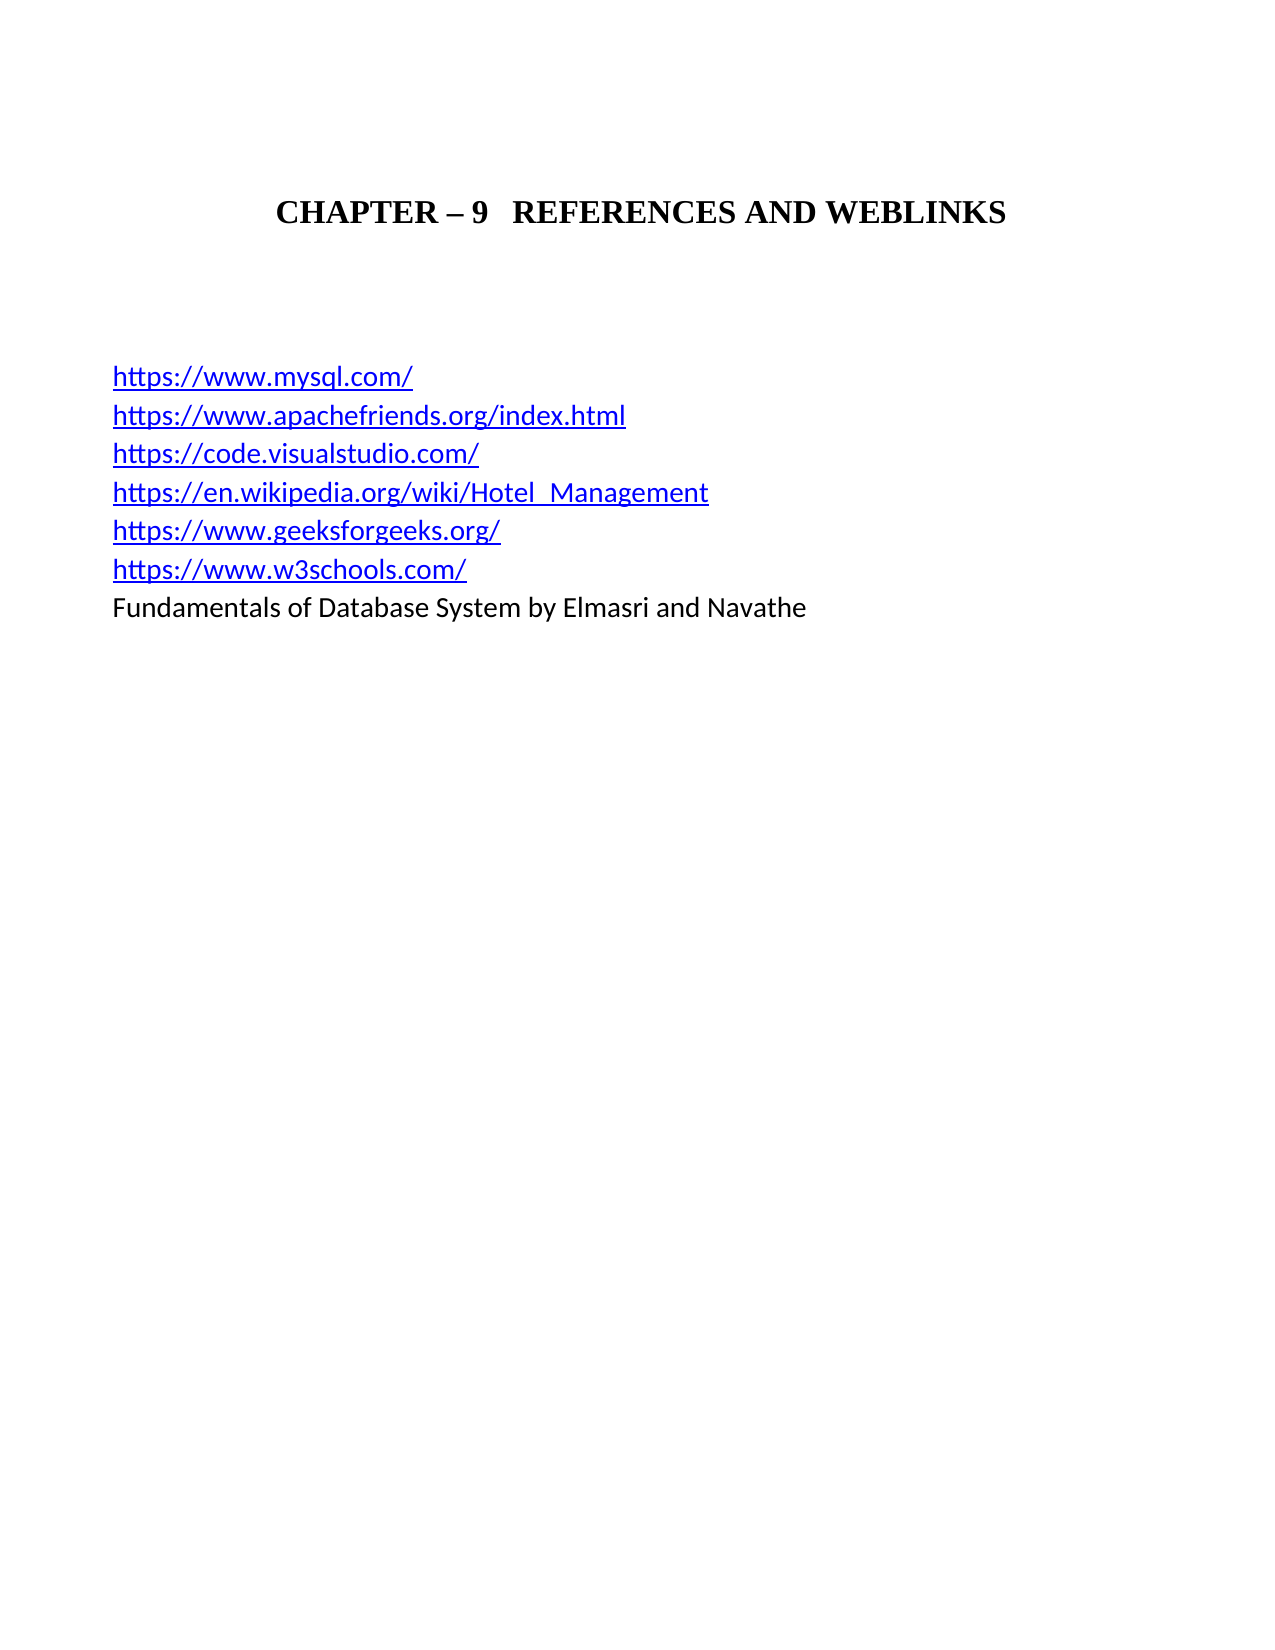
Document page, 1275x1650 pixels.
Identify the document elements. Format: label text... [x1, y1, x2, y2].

subtitle CHAPTER – 9 REFERENCES AND WEBLINKS [176, 193, 1098, 231]
text https://www.w3schools.com/ [112, 551, 1173, 587]
text Fundamentals of Database System by Elmasri and Navathe [112, 589, 1173, 625]
text https://www.apachefriends.org/index.html [112, 397, 1173, 433]
text https://code.visualstudio.com/ [112, 436, 1173, 471]
text https://en.wikipedia.org/wiki/Hotel_Management [112, 474, 1173, 509]
text https://www.geeksforgeeks.org/ [112, 512, 1173, 548]
text https://www.mysql.com/ [112, 358, 1173, 394]
